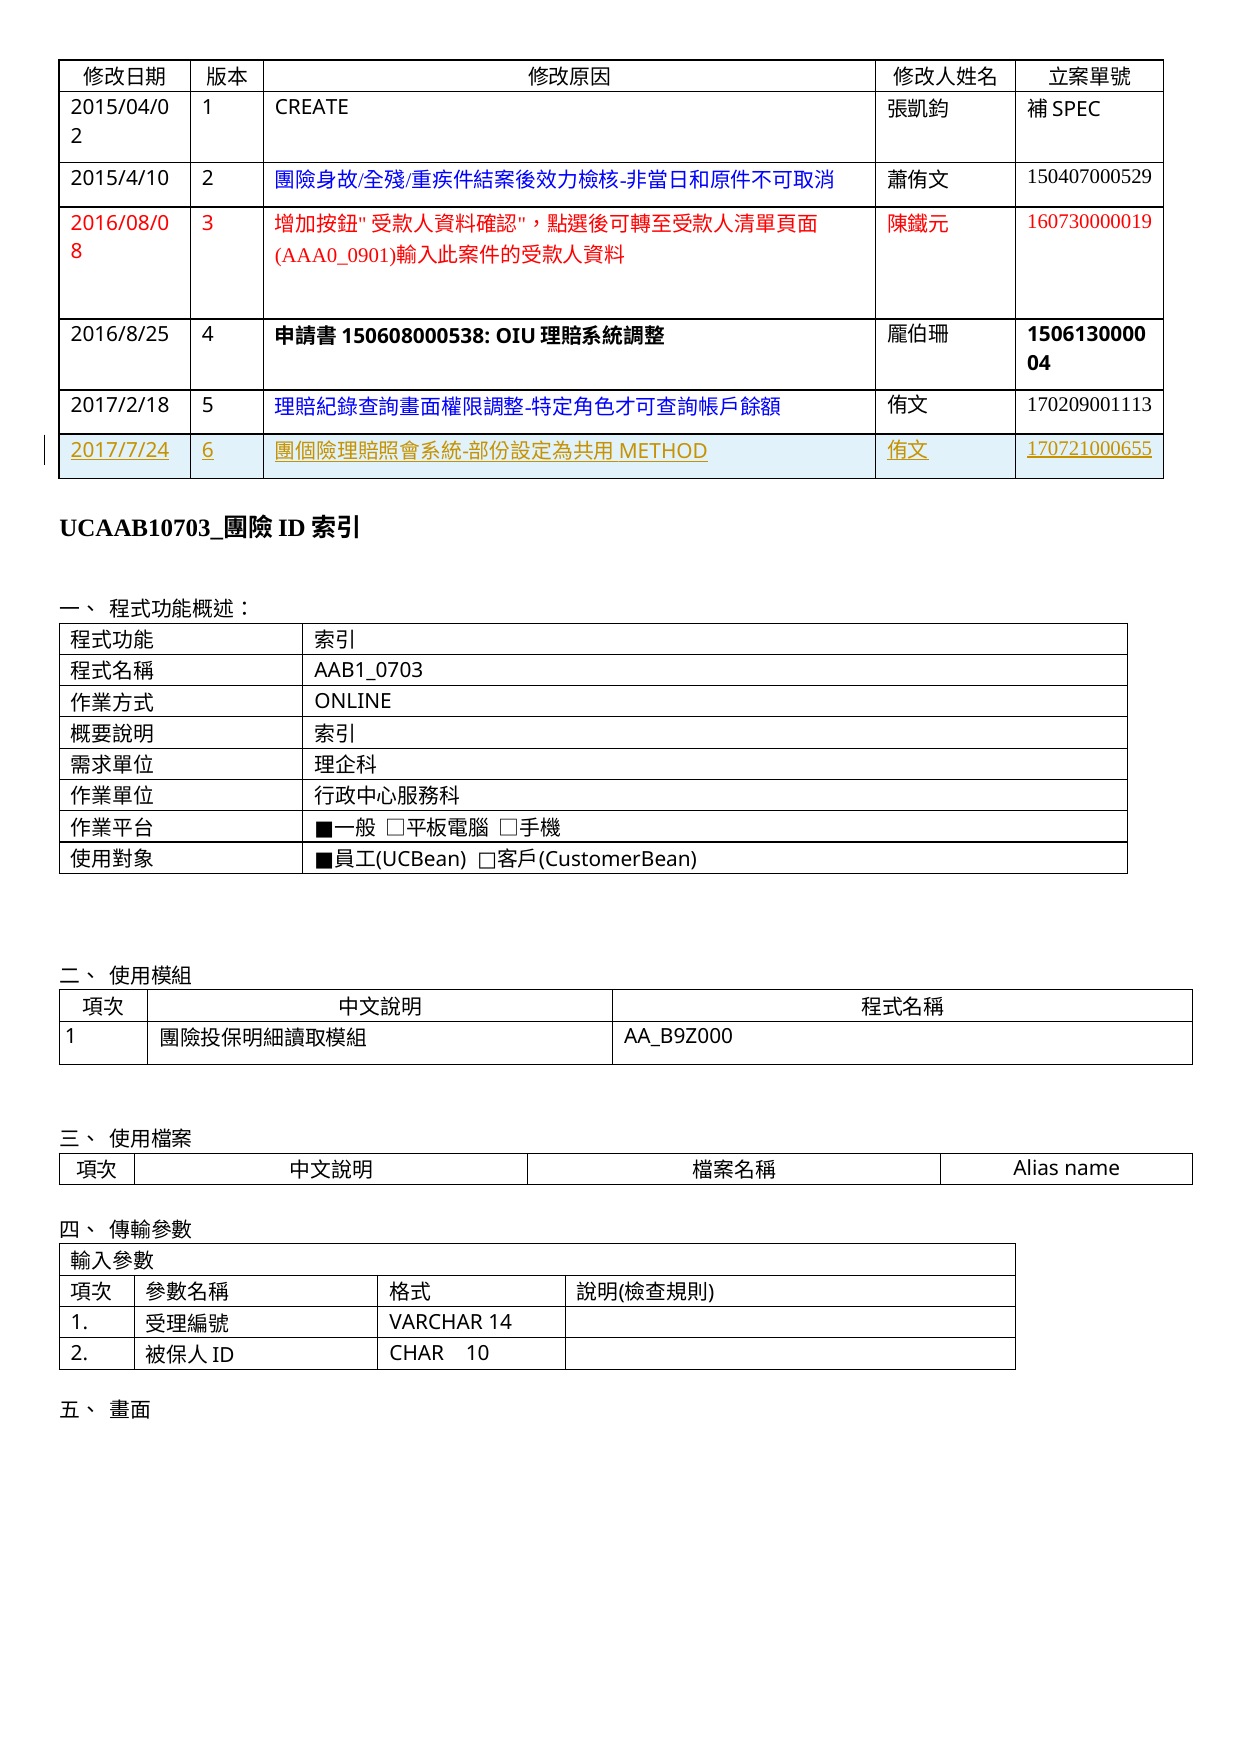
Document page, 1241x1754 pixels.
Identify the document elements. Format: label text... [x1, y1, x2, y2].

table_cell 160730000019 [1016, 208, 1163, 318]
table_cell [566, 1338, 1015, 1368]
table_cell 使用對象 [60, 843, 302, 873]
table_cell 理賠紀錄查詢畫面權限調整-特定角色才可查詢帳戶餘額 [264, 391, 875, 433]
text UCAAB10703_團險ID索引 [59, 508, 1181, 544]
table_header Alias name [941, 1154, 1192, 1184]
table_cell 作業單位 [60, 780, 302, 810]
table_header 版本 [191, 61, 263, 91]
table_cell 程式名稱 [60, 655, 302, 685]
table_cell 概要說明 [60, 717, 302, 747]
table_cell 170209001113 [1016, 391, 1163, 433]
table_header 項次 [60, 1154, 134, 1184]
table_cell ■一般 □平板電腦 □手機 [303, 811, 1127, 841]
table_cell [60, 1022, 147, 1064]
table_cell 1 [191, 92, 263, 162]
table_cell 龎伯珊 [876, 320, 1015, 389]
table_cell 侑文 [876, 391, 1015, 433]
table_cell 項次 [60, 1276, 134, 1306]
table_cell 張凱鈞 [876, 92, 1015, 162]
list 傳輸參數 [59, 1213, 1181, 1243]
table_header 中文說明 [135, 1154, 527, 1184]
table_cell 2015/4/10 [60, 163, 190, 206]
table_cell 2017/2/18 [60, 391, 190, 433]
table_header 程式功能 [60, 624, 302, 654]
table_cell 理企科 [303, 749, 1127, 779]
table_cell 150407000529 [1016, 163, 1163, 206]
table_cell ■員工(UCBean) □客戶(CustomerBean) [303, 843, 1127, 873]
table_cell 申請書150608000538: OIU理賠系統調整 [264, 320, 875, 389]
table_header 修改人姓名 [876, 61, 1015, 91]
table_cell 受理編號 [135, 1307, 377, 1337]
table_header 修改原因 [264, 61, 875, 91]
table_cell 索引 [303, 717, 1127, 747]
table_cell 作業方式 [60, 686, 302, 716]
table_cell 增加按鈕" 受款人資料確認"，點選後可轉至受款人清單頁面(AAA0_0901)輸入此案件的受款人資料 [264, 208, 875, 318]
table_cell 5 [191, 391, 263, 433]
table_cell 2015/04/02 [60, 92, 190, 162]
table_cell CHAR 10 [378, 1338, 565, 1368]
list 程式功能概述： [59, 592, 1181, 622]
table_cell 參數名稱 [135, 1276, 377, 1306]
table_header 中文說明 [148, 990, 612, 1021]
table_header 檔案名稱 [528, 1154, 940, 1184]
table_header 修改日期 [60, 61, 190, 91]
table_cell CREATE [264, 92, 875, 162]
list 使用檔案 [59, 1122, 1181, 1152]
table_cell 行政中心服務科 [303, 780, 1127, 810]
table_cell 作業平台 [60, 811, 302, 841]
table_cell 1. [60, 1307, 134, 1337]
table_header 程式名稱 [613, 990, 1192, 1021]
table_cell [566, 1307, 1015, 1337]
table_cell 格式 [378, 1276, 565, 1306]
table_cell 需求單位 [60, 749, 302, 779]
table_cell AAB1_0703 [303, 655, 1127, 685]
table_cell 2016/8/25 [60, 320, 190, 389]
table_cell 說明(檢查規則) [566, 1276, 1015, 1306]
table_cell 團險投保明細讀取模組 [148, 1022, 612, 1064]
table_header 項次 [60, 990, 147, 1021]
table_cell 蕭侑文 [876, 163, 1015, 206]
table_cell VARCHAR 14 [378, 1307, 565, 1337]
table_cell 2 [191, 163, 263, 206]
table_cell AA_B9Z000 [613, 1022, 1192, 1064]
table_header 索引 [303, 624, 1127, 654]
table_cell ONLINE [303, 686, 1127, 716]
table_cell 4 [191, 320, 263, 389]
table_cell 被保人ID [135, 1338, 377, 1368]
table_header 立案單號 [1016, 61, 1163, 91]
table_cell 3 [191, 208, 263, 318]
list 使用模組 [59, 959, 1181, 989]
table_cell 2016/08/08 [60, 208, 190, 318]
table_cell 補SPEC [1016, 92, 1163, 162]
table_cell 陳鐵元 [876, 208, 1015, 318]
table_header 輸入參數 [60, 1244, 1015, 1274]
list 畫面 [59, 1394, 1181, 1424]
table_cell 團險身故/全殘/重疾件結案後效力檢核-非當日和原件不可取消 [264, 163, 875, 206]
table_cell 2. [60, 1338, 134, 1368]
table_cell 150613000004 [1016, 320, 1163, 389]
